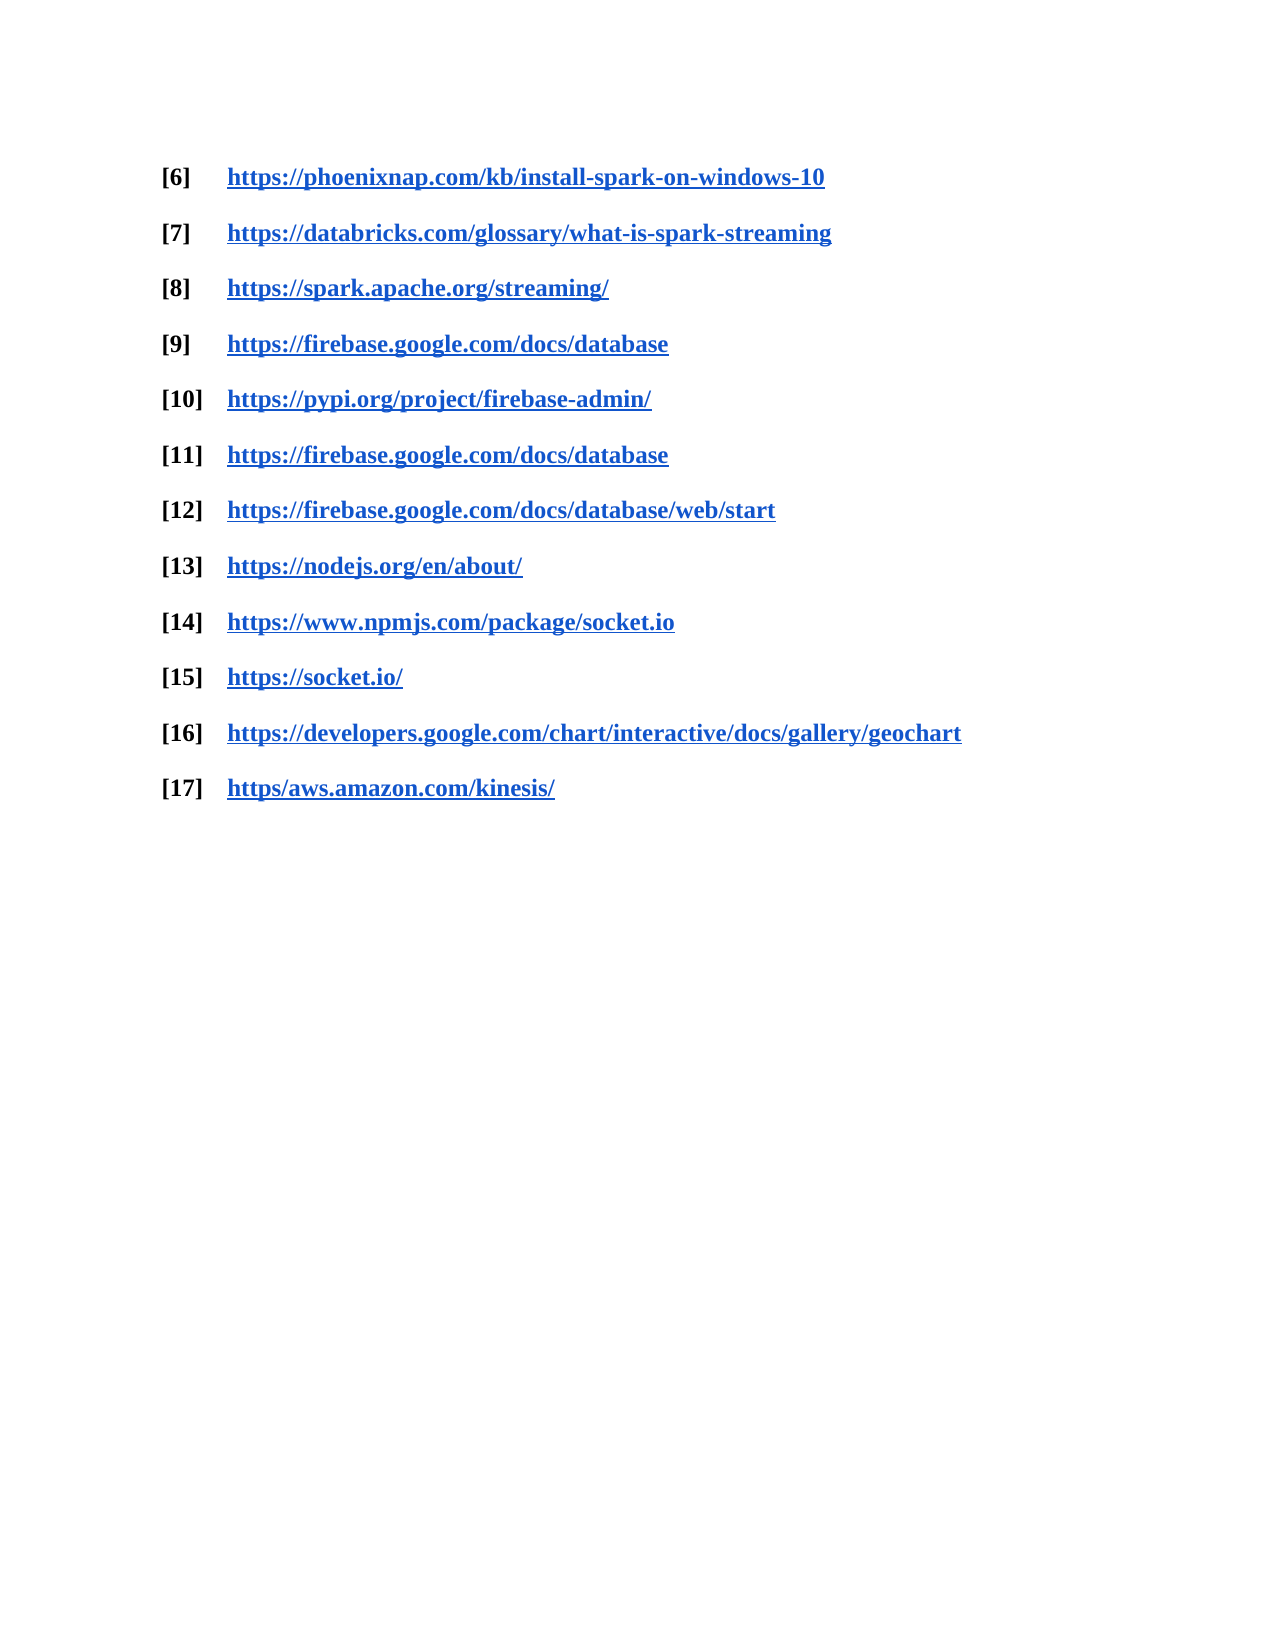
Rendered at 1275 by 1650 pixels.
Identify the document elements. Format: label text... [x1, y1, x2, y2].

table_cell [7] [152, 208, 216, 261]
table_cell [13] [152, 541, 216, 594]
table_cell https://firebase.google.com/docs/database [218, 319, 1125, 372]
table_cell https://nodejs.org/en/about/ [218, 541, 1125, 594]
table_cell https://firebase.google.com/docs/database [218, 430, 1125, 483]
table_cell [6] [152, 152, 216, 206]
table_cell https://pypi.org/project/firebase-admin/ [218, 374, 1125, 428]
table_cell [12] [152, 485, 216, 539]
table_cell [9] [152, 319, 216, 372]
table_cell https://firebase.google.com/docs/database/web/start [218, 485, 1125, 539]
table_cell [14] [152, 596, 216, 650]
table_cell https://databricks.com/glossary/what-is-spark-streaming [218, 208, 1125, 261]
table_cell [10] [152, 374, 216, 428]
table_cell https://spark.apache.org/streaming/ [218, 263, 1125, 317]
table_cell https://developers.google.com/chart/interactive/docs/gallery/geochart [218, 707, 1125, 761]
table_cell https://phoenixnap.com/kb/install-spark-on-windows-10 [218, 152, 1125, 206]
table_cell [16] [152, 707, 216, 761]
table_cell https://www.npmjs.com/package/socket.io [218, 596, 1125, 650]
table_cell [11] [152, 430, 216, 483]
table_cell [8] [152, 263, 216, 317]
table_cell [15] [152, 652, 216, 705]
table_cell https://socket.io/ [218, 652, 1125, 705]
table_cell [17] [152, 763, 216, 816]
table_cell https/aws.amazon.com/kinesis/ [218, 763, 1125, 816]
